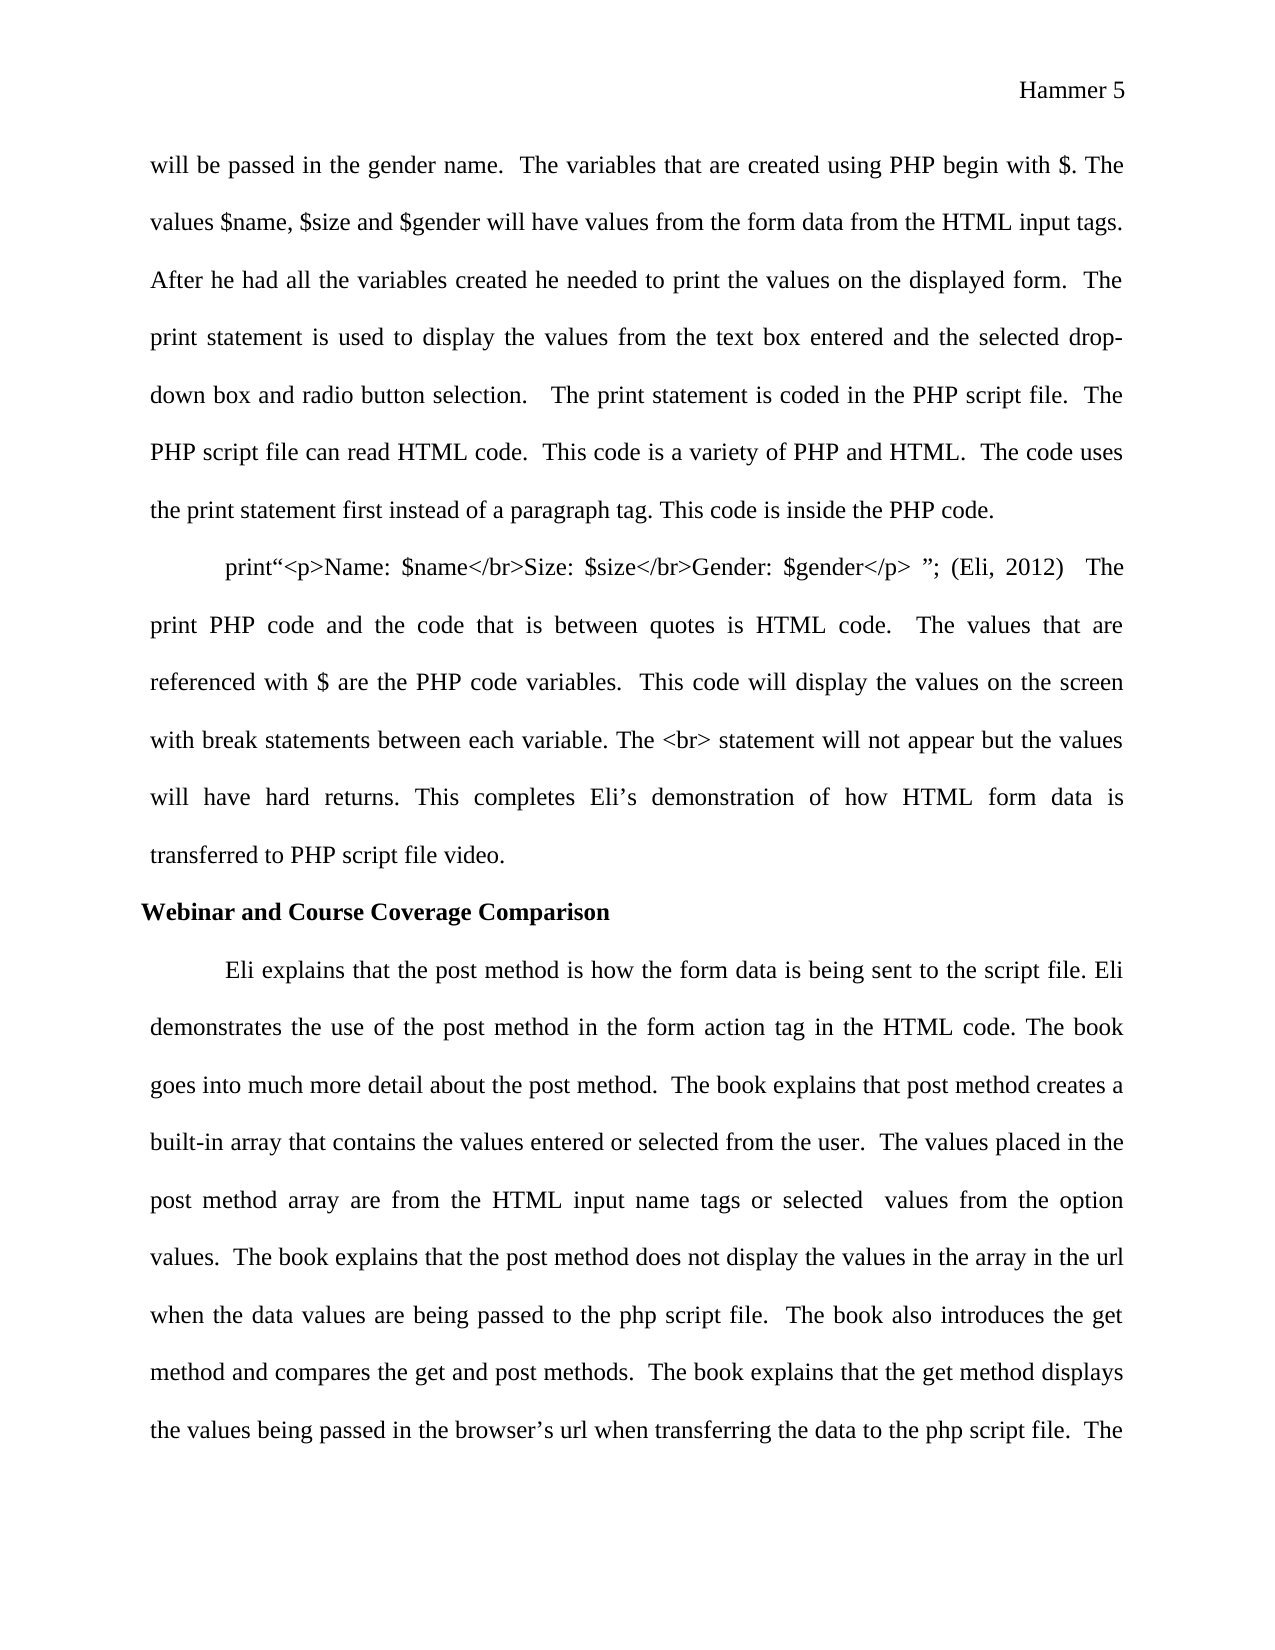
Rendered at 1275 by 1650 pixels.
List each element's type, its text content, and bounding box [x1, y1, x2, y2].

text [150, 150, 1125, 524]
text Webinar and Course Coverage Comparison [141, 897, 1125, 926]
text print“<p>Name: $name</br>Size: $size</br>Gender: $gender</p> ”; (Eli, 2012) The print PHP code and the code that is between quotes is HTML code. The values that are referenced with $ are the PHP code variables. This code will display the values on the screen with break statements between each variable. The <br> statement will not appear but the values will have hard returns. This completes Eli’s demonstration of how HTML form data is transferred to PHP script file video. [150, 552, 1125, 869]
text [150, 955, 1125, 1444]
